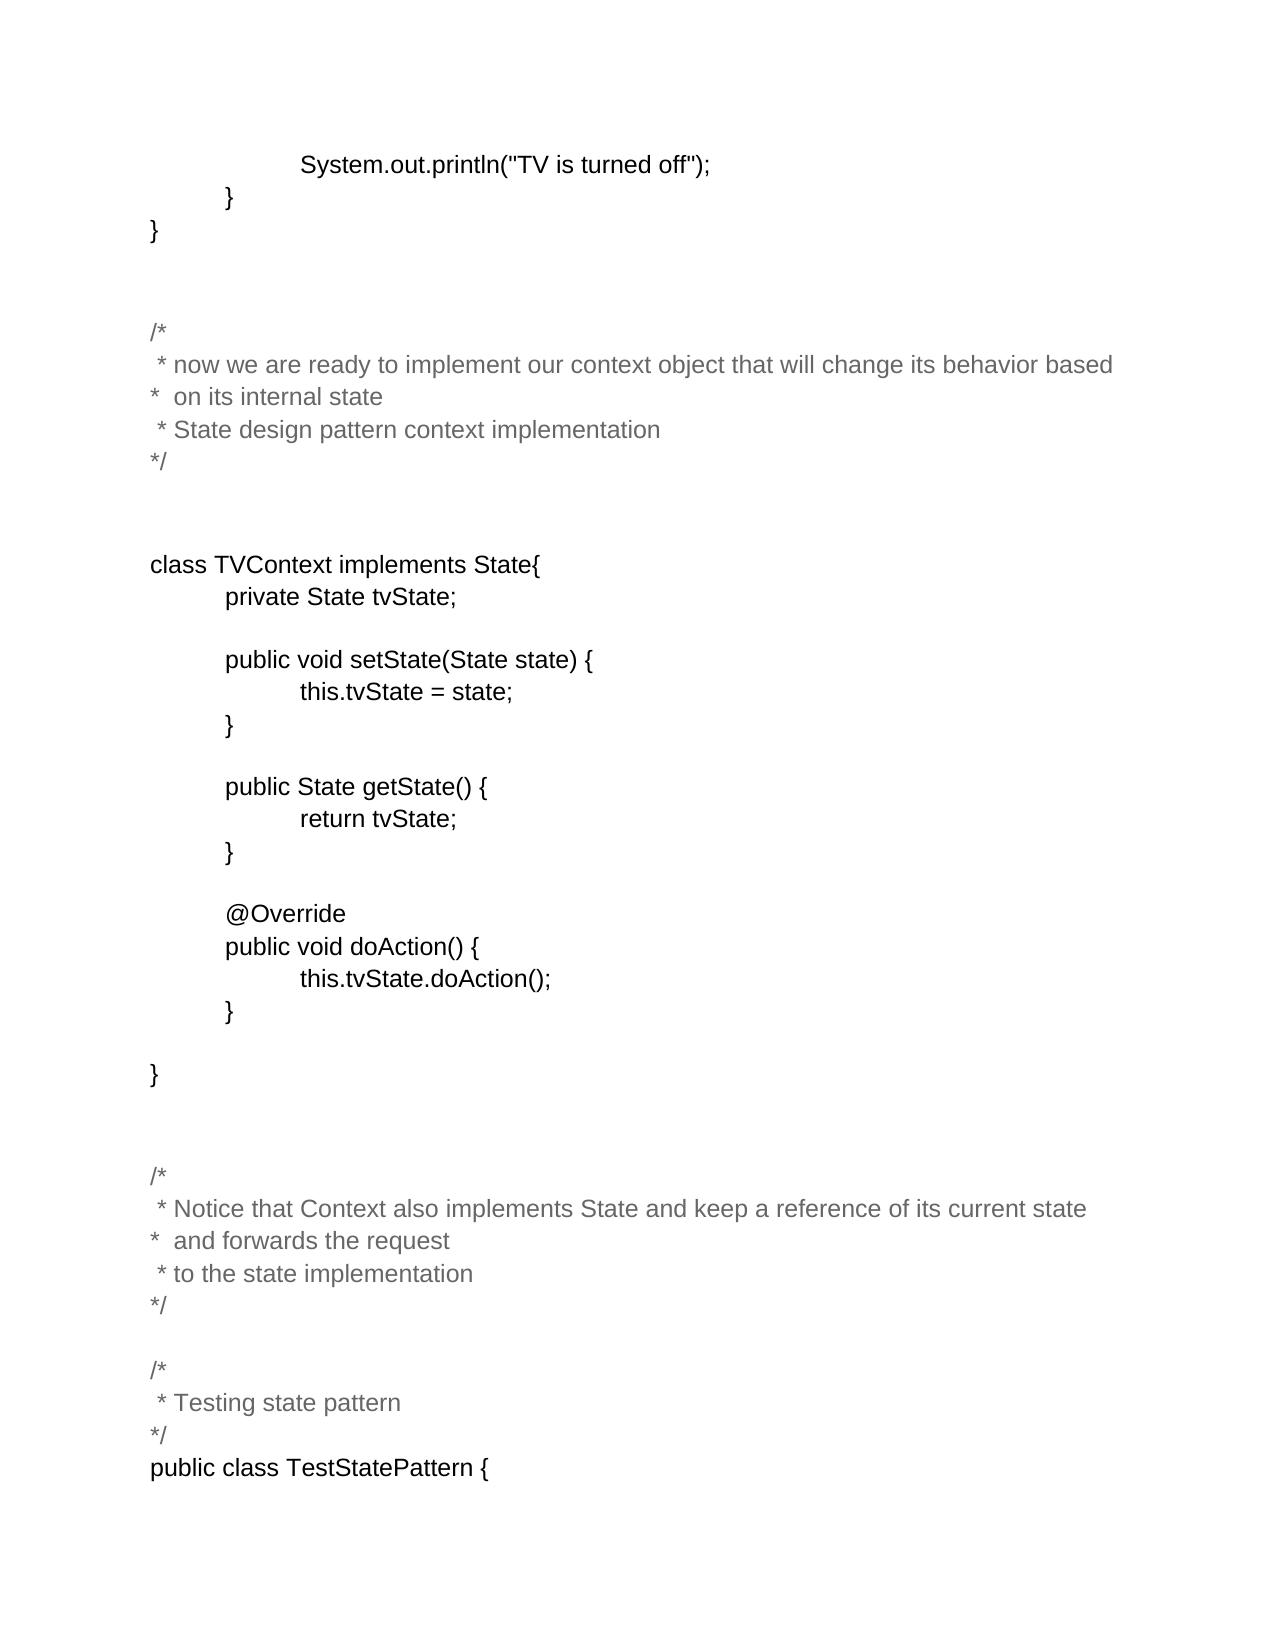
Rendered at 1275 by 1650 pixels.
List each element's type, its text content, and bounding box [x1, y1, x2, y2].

text } [150, 182, 1125, 211]
text * to the state implementation [150, 1259, 1125, 1287]
text return tvState; [150, 804, 1125, 833]
text */ [150, 1421, 1125, 1449]
text this.tvState = state; [150, 677, 1125, 706]
text public class TestStatePattern { [150, 1453, 1125, 1482]
text } [150, 709, 1125, 738]
text @Override [150, 899, 1125, 928]
text } [150, 215, 1125, 243]
text } [150, 996, 1125, 1025]
text */ [150, 447, 1125, 476]
text public State getState() { [150, 772, 1125, 801]
text System.out.println("TV is turned off"); [150, 150, 1125, 179]
text } [150, 837, 1125, 866]
text * Testing state pattern [150, 1388, 1125, 1417]
text * now we are ready to implement our context object that will change its behavior based * on its internal state [150, 350, 1125, 411]
text public void doAction() { [150, 932, 1125, 960]
text class TVContext implements State{ [150, 550, 1125, 579]
text private State tvState; [150, 582, 1125, 611]
text this.tvState.doAction(); [150, 964, 1125, 993]
text * State design pattern context implementation [150, 415, 1125, 443]
text /* [150, 1162, 1125, 1190]
text } [150, 1059, 1125, 1087]
text public void setState(State state) { [150, 645, 1125, 673]
text /* [150, 1356, 1125, 1385]
text */ [150, 1291, 1125, 1320]
text * Notice that Context also implements State and keep a reference of its current state * and forwards the request [150, 1194, 1125, 1255]
text /* [150, 318, 1125, 346]
